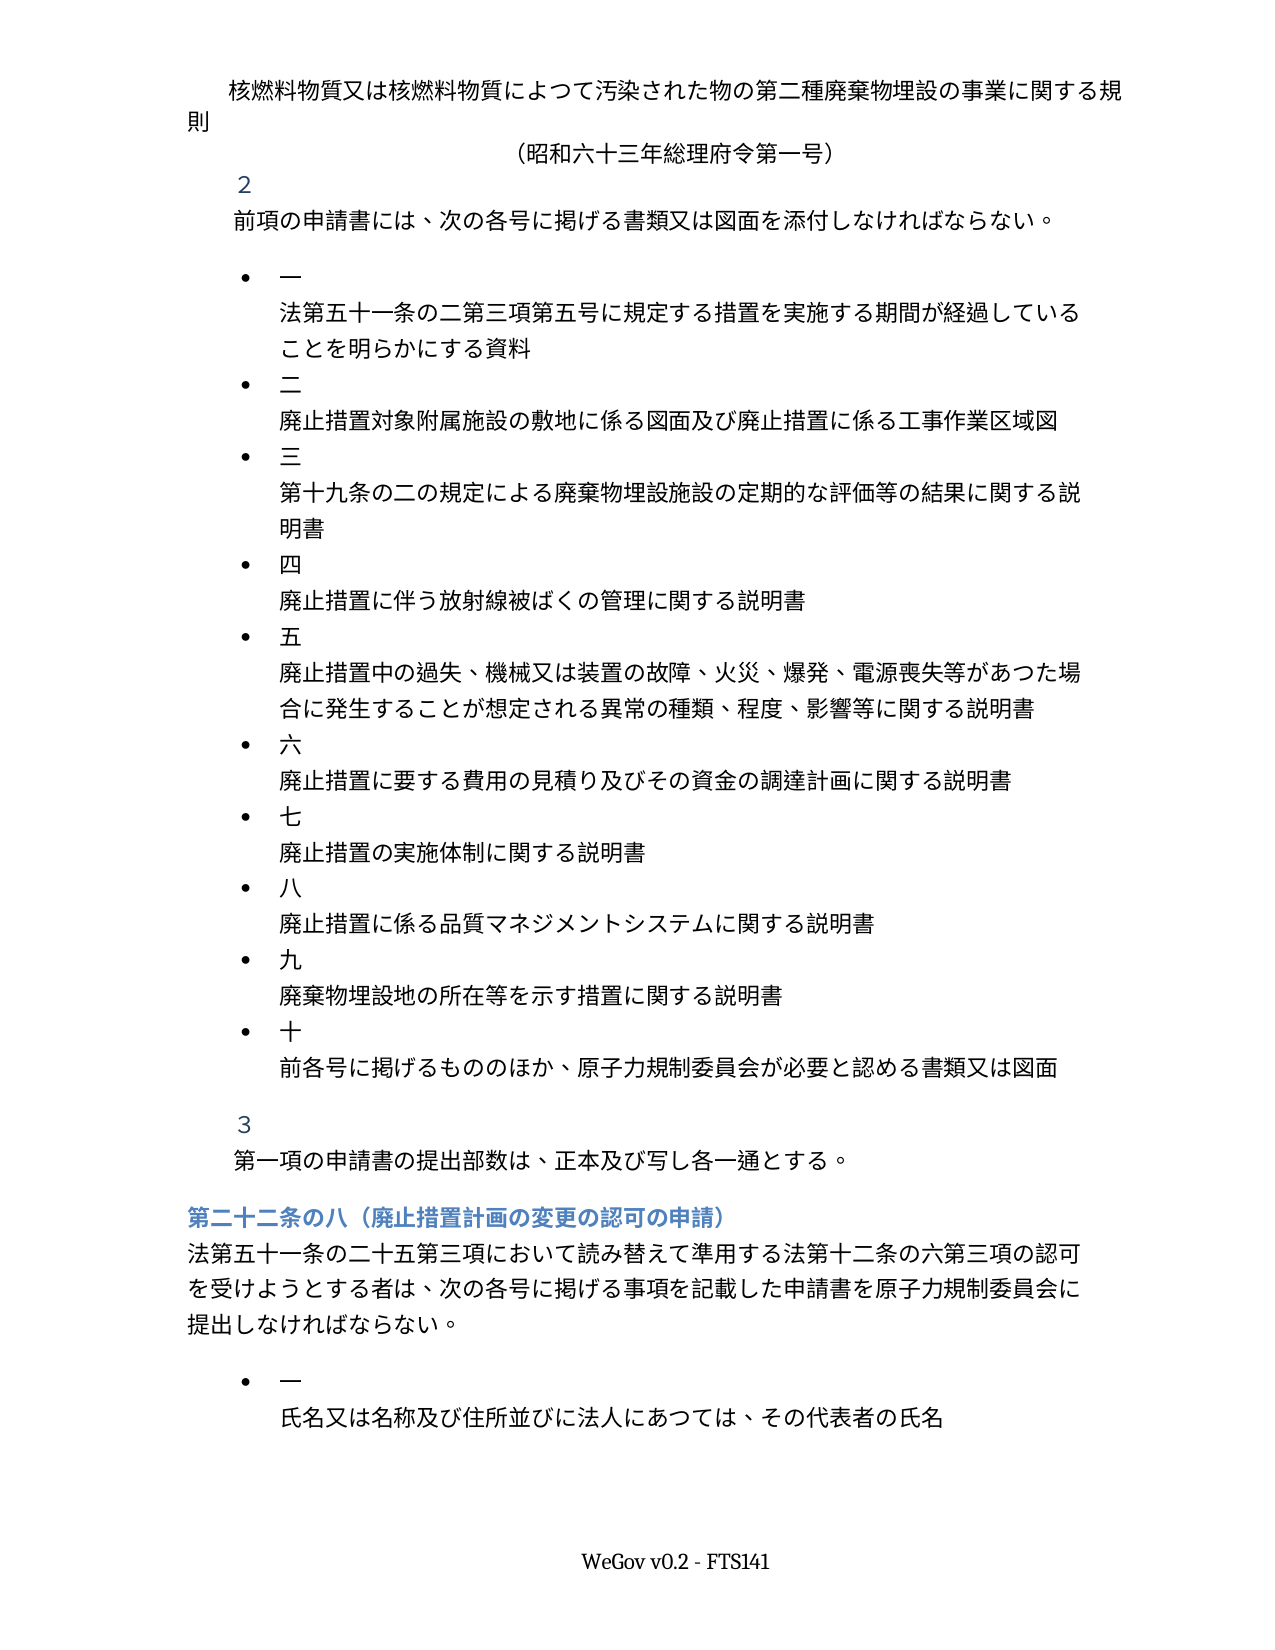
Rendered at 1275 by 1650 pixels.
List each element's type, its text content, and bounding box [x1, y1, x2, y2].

list 七 廃止措置の実施体制に関する説明書 [242, 801, 1087, 868]
text 第一項の申請書の提出部数は、正本及び写し各一通とする。 [233, 1145, 1087, 1176]
subtitle ２ [233, 169, 1087, 200]
list 一 法第五十一条の二第三項第五号に規定する措置を実施する期間が経過していることを明らかにする資料 [242, 261, 1087, 364]
text 法第五十一条の二十五第三項において読み替えて準用する法第十二条の六第三項の認可を受けようとする者は、次の各号に掲げる事項を記載した申請書を原子力規制委員会に提出しなければならない。 [187, 1237, 1087, 1341]
list 九 廃棄物埋設地の所在等を示す措置に関する説明書 [242, 944, 1087, 1011]
list 三 第十九条の二の規定による廃棄物埋設施設の定期的な評価等の結果に関する説明書 [242, 441, 1087, 544]
list 一 氏名又は名称及び住所並びに法人にあつては、その代表者の氏名 [242, 1366, 1087, 1433]
subtitle ３ [233, 1109, 1087, 1140]
list 二 廃止措置対象附属施設の敷地に係る図面及び廃止措置に係る工事作業区域図 [242, 369, 1087, 436]
text 前項の申請書には、次の各号に掲げる書類又は図面を添付しなければならない。 [233, 205, 1087, 236]
list 十 前各号に掲げるもののほか、原子力規制委員会が必要と認める書類又は図面 [242, 1016, 1087, 1083]
list 四 廃止措置に伴う放射線被ばくの管理に関する説明書 [242, 549, 1087, 616]
list 六 廃止措置に要する費用の見積り及びその資金の調達計画に関する説明書 [242, 729, 1087, 796]
subtitle 第二十二条の八（廃止措置計画の変更の認可の申請） [187, 1202, 1087, 1233]
list 五 廃止措置中の過失、機械又は装置の故障、火災、爆発、電源喪失等があつた場合に発生することが想定される異常の種類、程度、影響等に関する説明書 [242, 621, 1087, 724]
list 八 廃止措置に係る品質マネジメントシステムに関する説明書 [242, 872, 1087, 939]
